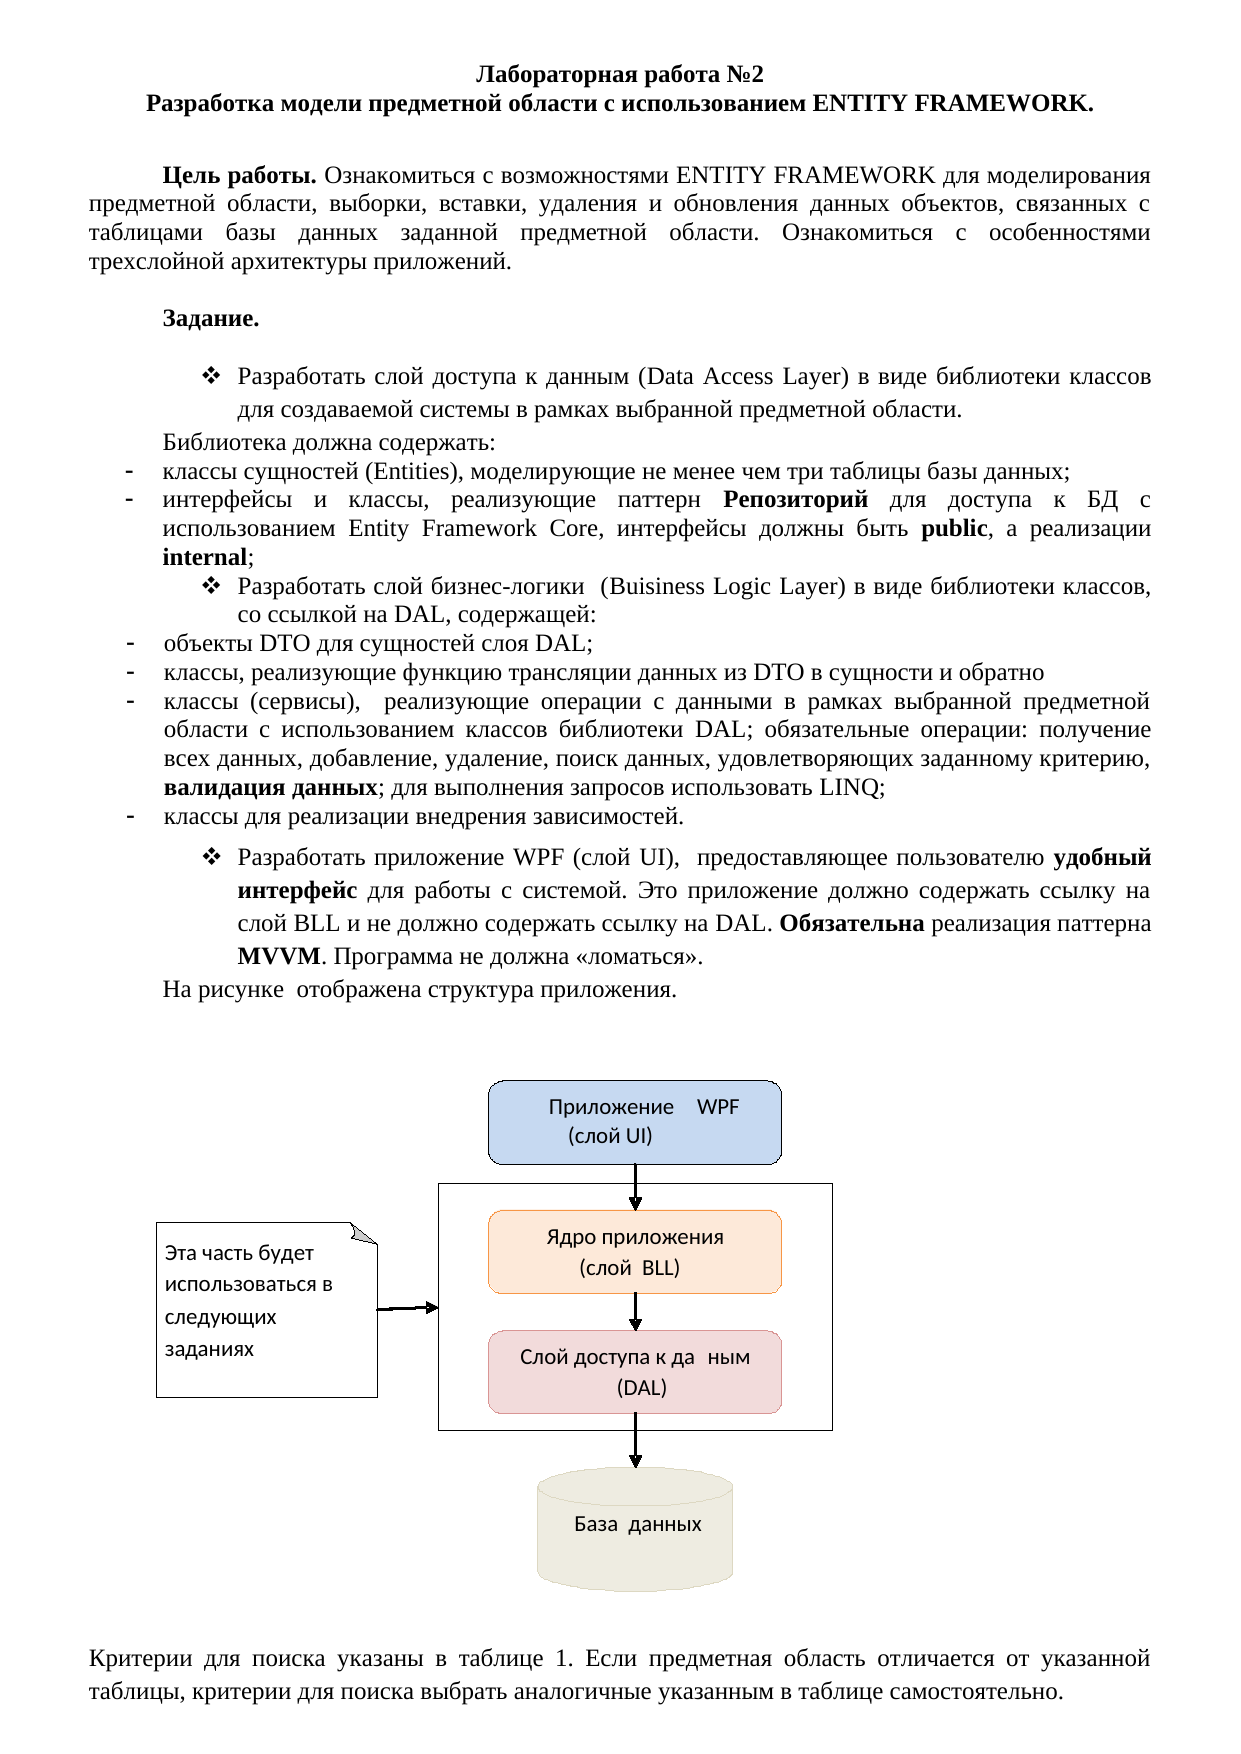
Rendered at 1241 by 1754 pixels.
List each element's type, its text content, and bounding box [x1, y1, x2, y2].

list классы, реализующие функцию трансляции данных из DTO в сущности и обратно [126, 657, 1152, 686]
text Разработка модели предметной области с использованием ENTITY FRAMEWORK. [89, 88, 1152, 117]
list интерфейсы и классы, реализующие паттерн Репозиторий для доступа к БД с использованием Entity Framework Core, интерфейсы должны быть public, а реализации internal; [125, 484, 1152, 571]
list Разработать слой доступа к данным (Data Access Layer) в виде библиотеки классов для создаваемой системы в рамках выбранной предметной области. [200, 361, 1152, 423]
list классы (сервисы), реализующие операции с данными в рамках выбранной предметной области с использованием классов библиотеки DAL; обязательные операции: получение всех данных, добавление, удаление, поиск данных, удовлетворяющих заданному критерию, валидация данных; для выполнения запросов использовать LINQ; [126, 686, 1152, 801]
text Лабораторная работа №2 [89, 59, 1152, 88]
text На рисунке отображена структура приложения. [89, 974, 1152, 1003]
list Разработать слой бизнес-логики (Buisiness Logic Layer) в виде библиотеки классов, со ссылкой на DAL, содержащей: [200, 571, 1152, 628]
list классы сущностей (Entities), моделирующие не менее чем три таблицы базы данных; [125, 456, 1152, 484]
text Критерии для поиска указаны в таблице 1. Если предметная область отличается от указанной таблицы, критерии для поиска выбрать аналогичные указанным в таблице самостоятельно. [89, 1073, 1152, 1704]
text Задание. [89, 303, 1152, 332]
list классы для реализации внедрения зависимостей. [126, 801, 1152, 829]
text Цель работы. Ознакомиться с возможностями ENTITY FRAMEWORK для моделирования предметной области, выборки, вставки, удаления и обновления данных объектов, связанных с таблицами базы данных заданной предметной области. Ознакомиться с особенностями трехслойной архитектуры приложений. [89, 160, 1152, 275]
subtitle Разработать приложение WPF (слой UI), предоставляющее пользователю удобный интерфейс для работы с системой. Это приложение должно содержать ссылку на слой BLL и не должно содержать ссылку на DAL. Обязательна реализация паттерна MVVM. Программа не должна «ломаться». [200, 842, 1152, 970]
list объекты DTO для сущностей слоя DAL; [126, 628, 1152, 657]
text Библиотека должна содержать: [89, 427, 1152, 456]
